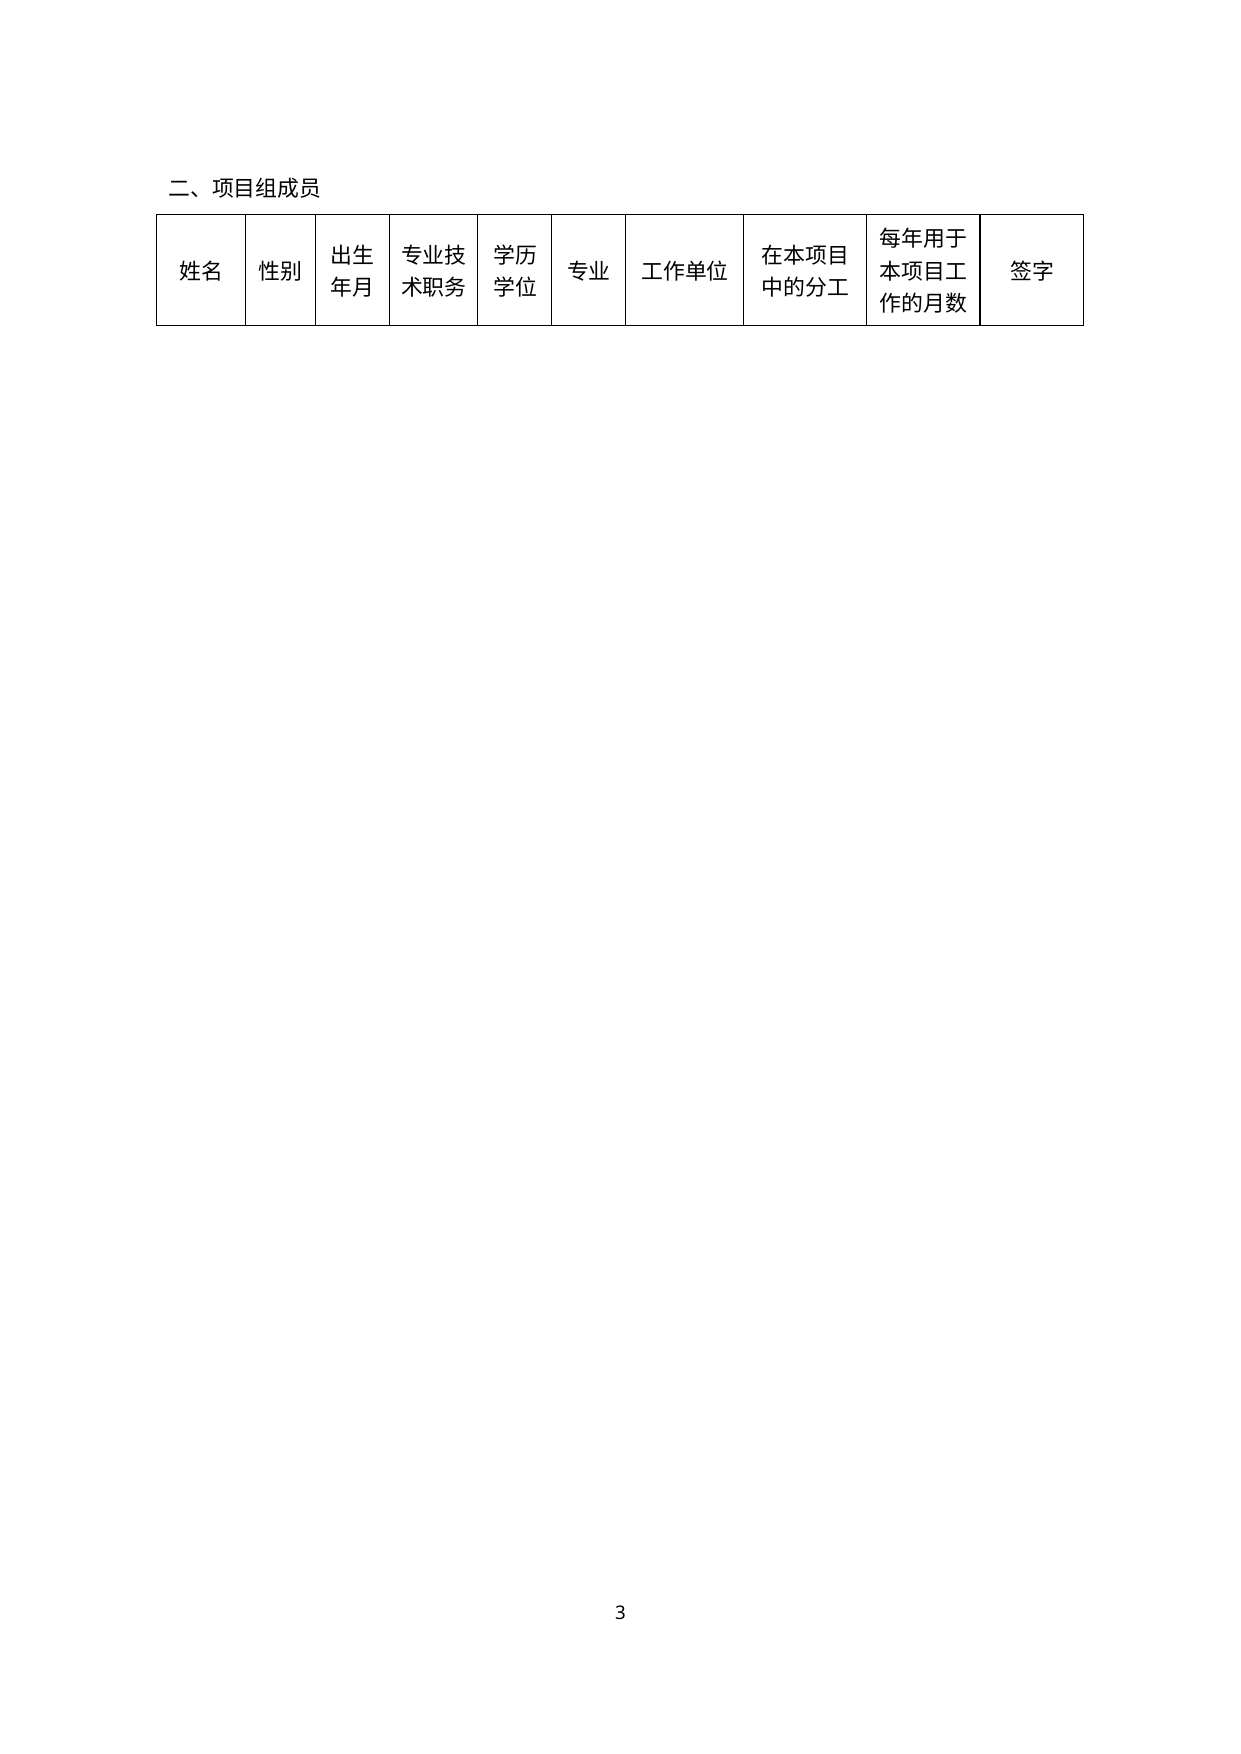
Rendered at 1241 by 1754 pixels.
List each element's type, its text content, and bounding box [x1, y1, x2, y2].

table_cell 学历学位 [478, 215, 551, 324]
table_cell 姓名 [157, 215, 245, 324]
table_cell 出生年月 [316, 215, 389, 324]
table_header 二、项目组成员 [157, 160, 1083, 214]
table_cell 专业技术职务 [390, 215, 477, 324]
table_cell 工作单位 [626, 215, 743, 324]
table_cell 每年用于本项目工作的月数 [867, 215, 979, 324]
table_cell 性别 [246, 215, 315, 324]
table_cell 专业 [552, 215, 625, 324]
table_cell 签字 [981, 215, 1083, 324]
table_cell 在本项目中的分工 [744, 215, 866, 324]
